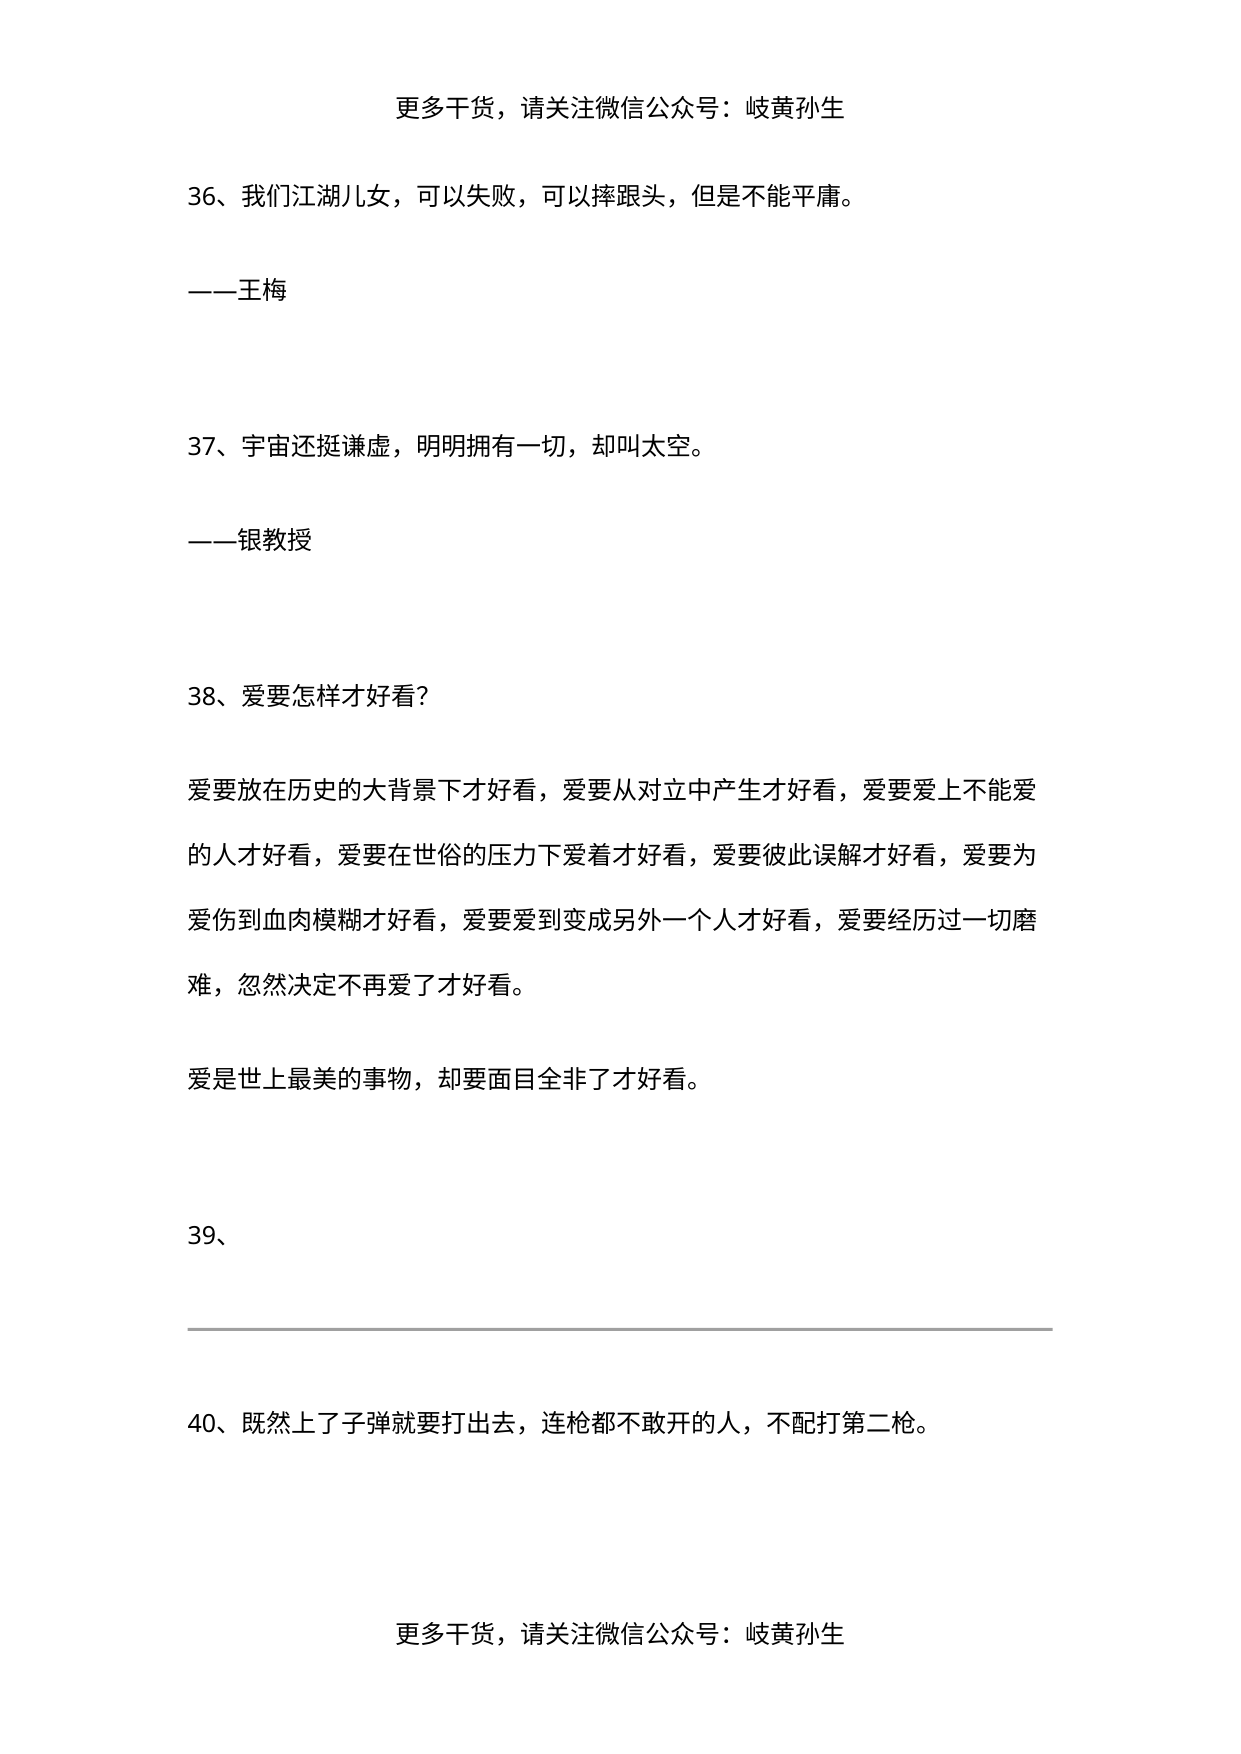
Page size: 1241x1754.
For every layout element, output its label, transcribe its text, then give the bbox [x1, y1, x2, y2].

text 36、我们江湖儿女，可以失败，可以摔跟头，但是不能平庸。 [187, 162, 1053, 227]
text ——银教授 [187, 506, 1053, 571]
text ——王梅 [187, 256, 1053, 321]
text 爱要放在历史的大背景下才好看，爱要从对立中产生才好看，爱要爱上不能爱的人才好看，爱要在世俗的压力下爱着才好看，爱要彼此误解才好看，爱要为爱伤到血肉模糊才好看，爱要爱到变成另外一个人才好看，爱要经历过一切磨难，忽然决定不再爱了才好看。 [187, 756, 1053, 1016]
text 爱是世上最美的事物，却要面目全非了才好看。 [187, 1045, 1053, 1110]
text 38、爱要怎样才好看？ [187, 662, 1053, 727]
text 40、既然上了子弹就要打出去，连枪都不敢开的人，不配打第二枪。 [187, 1389, 1053, 1454]
text 37、宇宙还挺谦虚，明明拥有一切，却叫太空。 [187, 412, 1053, 477]
text 39、 [187, 1201, 1053, 1266]
